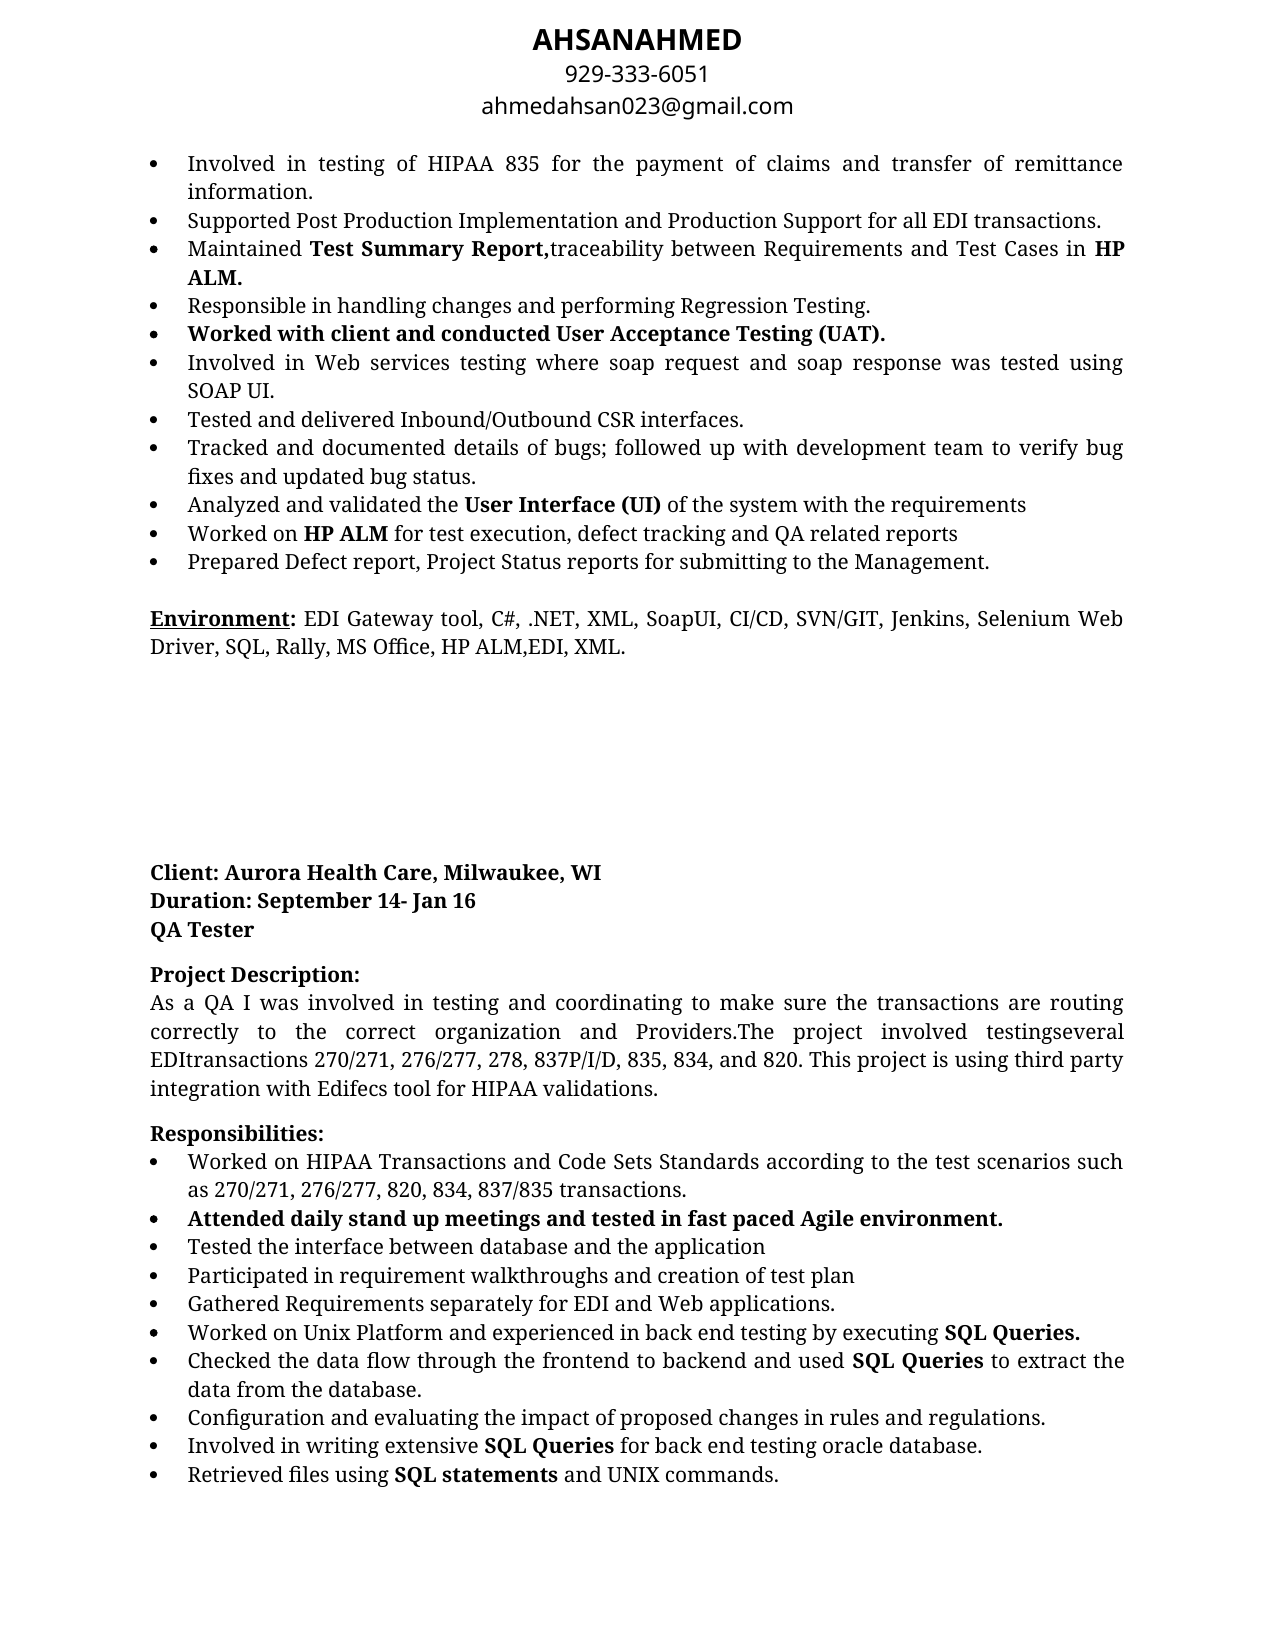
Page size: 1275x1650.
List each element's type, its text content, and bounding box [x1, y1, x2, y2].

text Responsibilities: [150, 1119, 1125, 1147]
list Analyzed and validated the User Interface (UI) of the system with the requirements [150, 490, 1125, 519]
text QA Tester [150, 915, 1125, 943]
list Attended daily stand up meetings and tested in fast paced Agile environment. [150, 1204, 1125, 1232]
list Checked the data flow through the frontend to backend and used SQL Queries to extract the data from the database. [150, 1346, 1125, 1403]
list Worked on HP ALM for test execution, defect tracking and QA related reports [150, 519, 1125, 547]
text Project Description: [150, 960, 1125, 988]
text Duration: September 14- Jan 16 [150, 886, 1125, 915]
list Involved in writing extensive SQL Queries for back end testing oracle database. [150, 1432, 1125, 1460]
list Tracked and documented details of bugs; followed up with development team to verify bug fixes and updated bug status. [150, 433, 1125, 490]
list Supported Post Production Implementation and Production Support for all EDI transactions. [150, 206, 1125, 234]
list Tested the interface between database and the application [150, 1232, 1125, 1261]
list Gathered Requirements separately for EDI and Web applications. [150, 1289, 1125, 1318]
list Retrieved files using SQL statements and UNIX commands. [150, 1460, 1125, 1488]
list Prepared Defect report, Project Status reports for submitting to the Management. [150, 547, 1125, 576]
list Maintained Test Summary Report,traceability between Requirements and Test Cases in HP ALM. [150, 234, 1125, 291]
list Worked on HIPAA Transactions and Code Sets Standards according to the test scenarios such as 270/271, 276/277, 820, 834, 837/835 transactions. [150, 1147, 1125, 1204]
list Worked with client and conducted User Acceptance Testing (UAT). [150, 319, 1125, 348]
list Involved in Web services testing where soap request and soap response was tested using SOAP UI. [150, 348, 1125, 405]
list Responsible in handling changes and performing Regression Testing. [150, 291, 1125, 319]
list Worked on Unix Platform and experienced in back end testing by executing SQL Queries. [150, 1318, 1125, 1346]
list Tested and delivered Inbound/Outbound CSR interfaces. [150, 405, 1125, 433]
text Client: Aurora Health Care, Milwaukee, WI [150, 858, 1125, 886]
list Participated in requirement walkthroughs and creation of test plan [150, 1261, 1125, 1289]
text Environment: EDI Gateway tool, C#, .NET, XML, SoapUI, CI/CD, SVN/GIT, Jenkins, Selenium Web Driver, SQL, Rally, MS Office, HP ALM,EDI, XML. [150, 604, 1125, 661]
list Configuration and evaluating the impact of proposed changes in rules and regulations. [150, 1403, 1125, 1432]
text As a QA I was involved in testing and coordinating to make sure the transactions are routing correctly to the correct organization and Providers.The project involved testingseveral EDItransactions 270/271, 276/277, 278, 837P/I/D, 835, 834, and 820. This project is using third party integration with Edifecs tool for HIPAA validations. [150, 988, 1125, 1102]
list Involved in testing of HIPAA 835 for the payment of claims and transfer of remittance information. [150, 149, 1125, 206]
